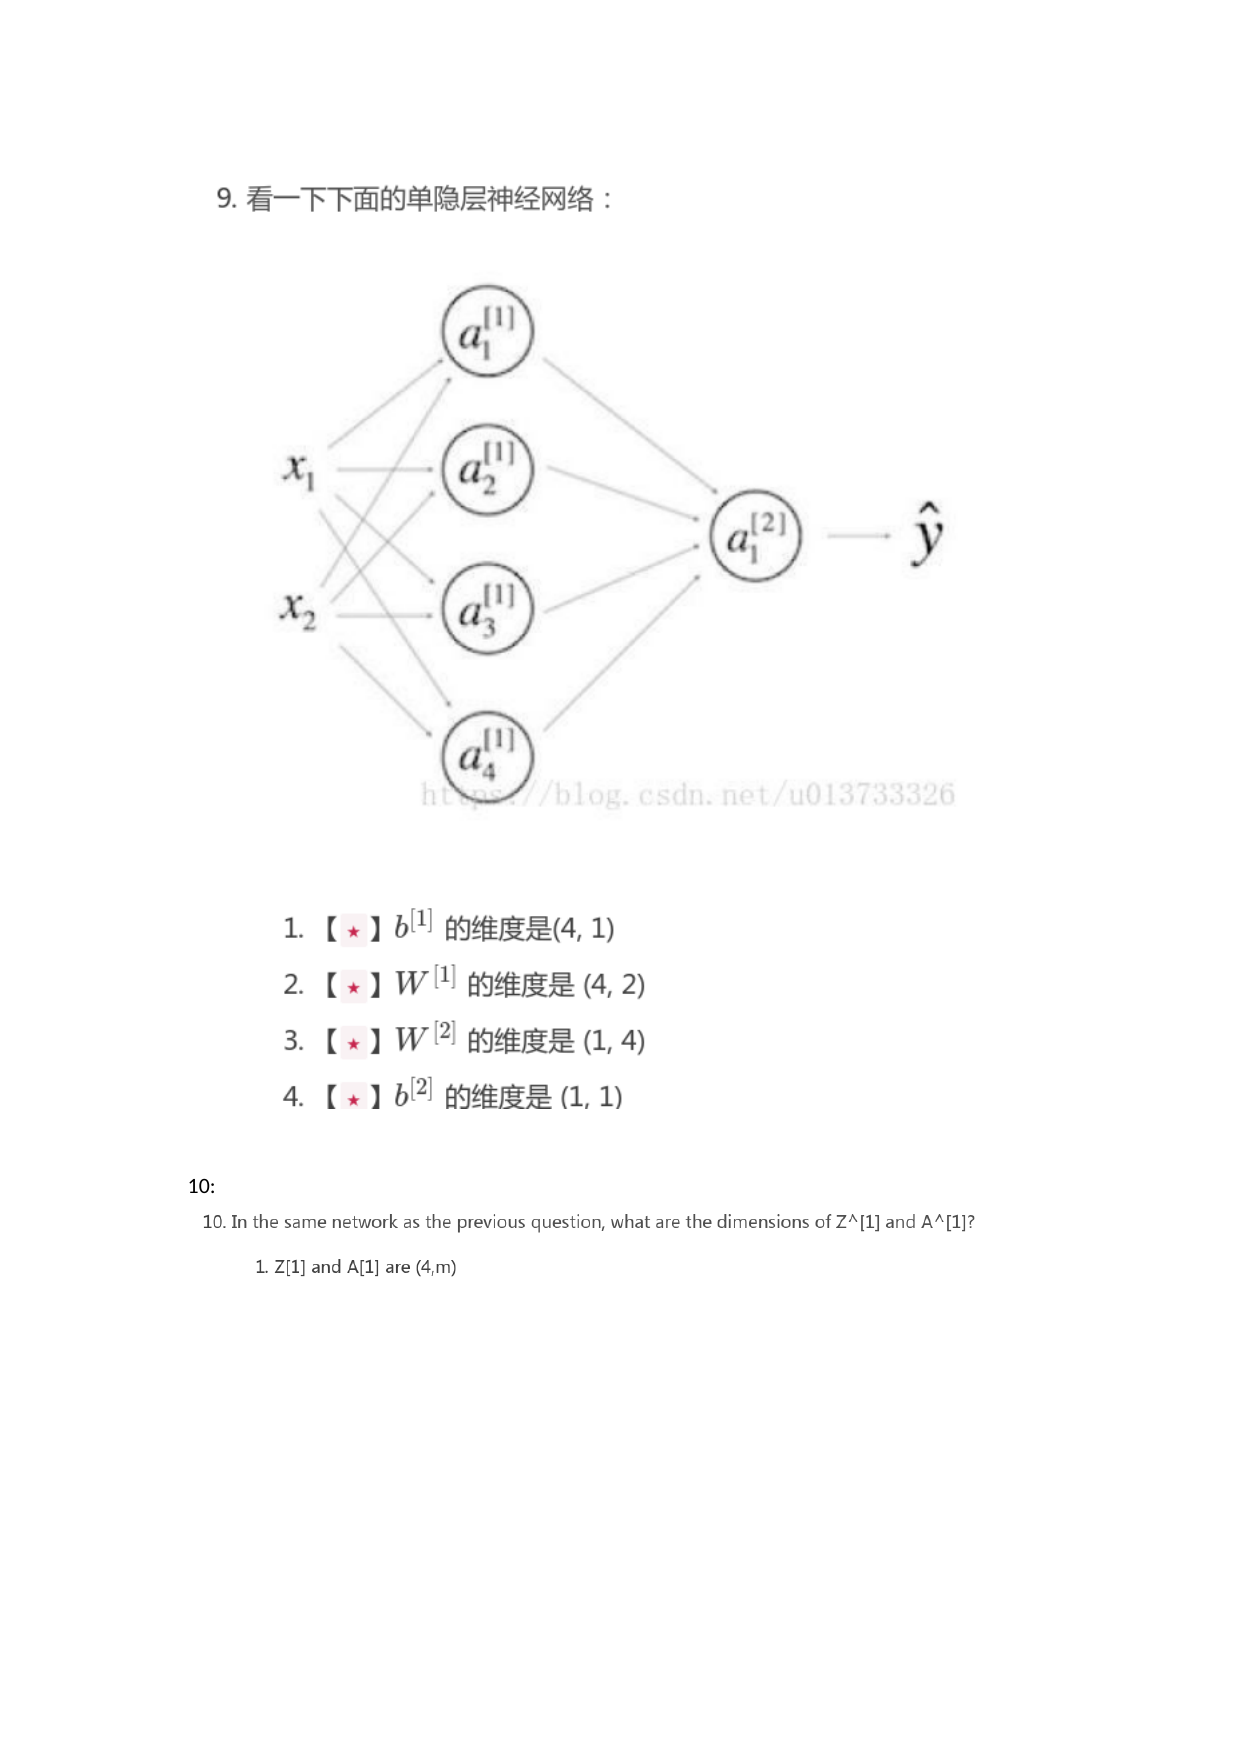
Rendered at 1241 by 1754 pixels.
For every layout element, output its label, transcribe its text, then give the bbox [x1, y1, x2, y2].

picture [187, 1202, 1053, 1283]
picture [187, 162, 1052, 1109]
text 10: [187, 1169, 1053, 1202]
